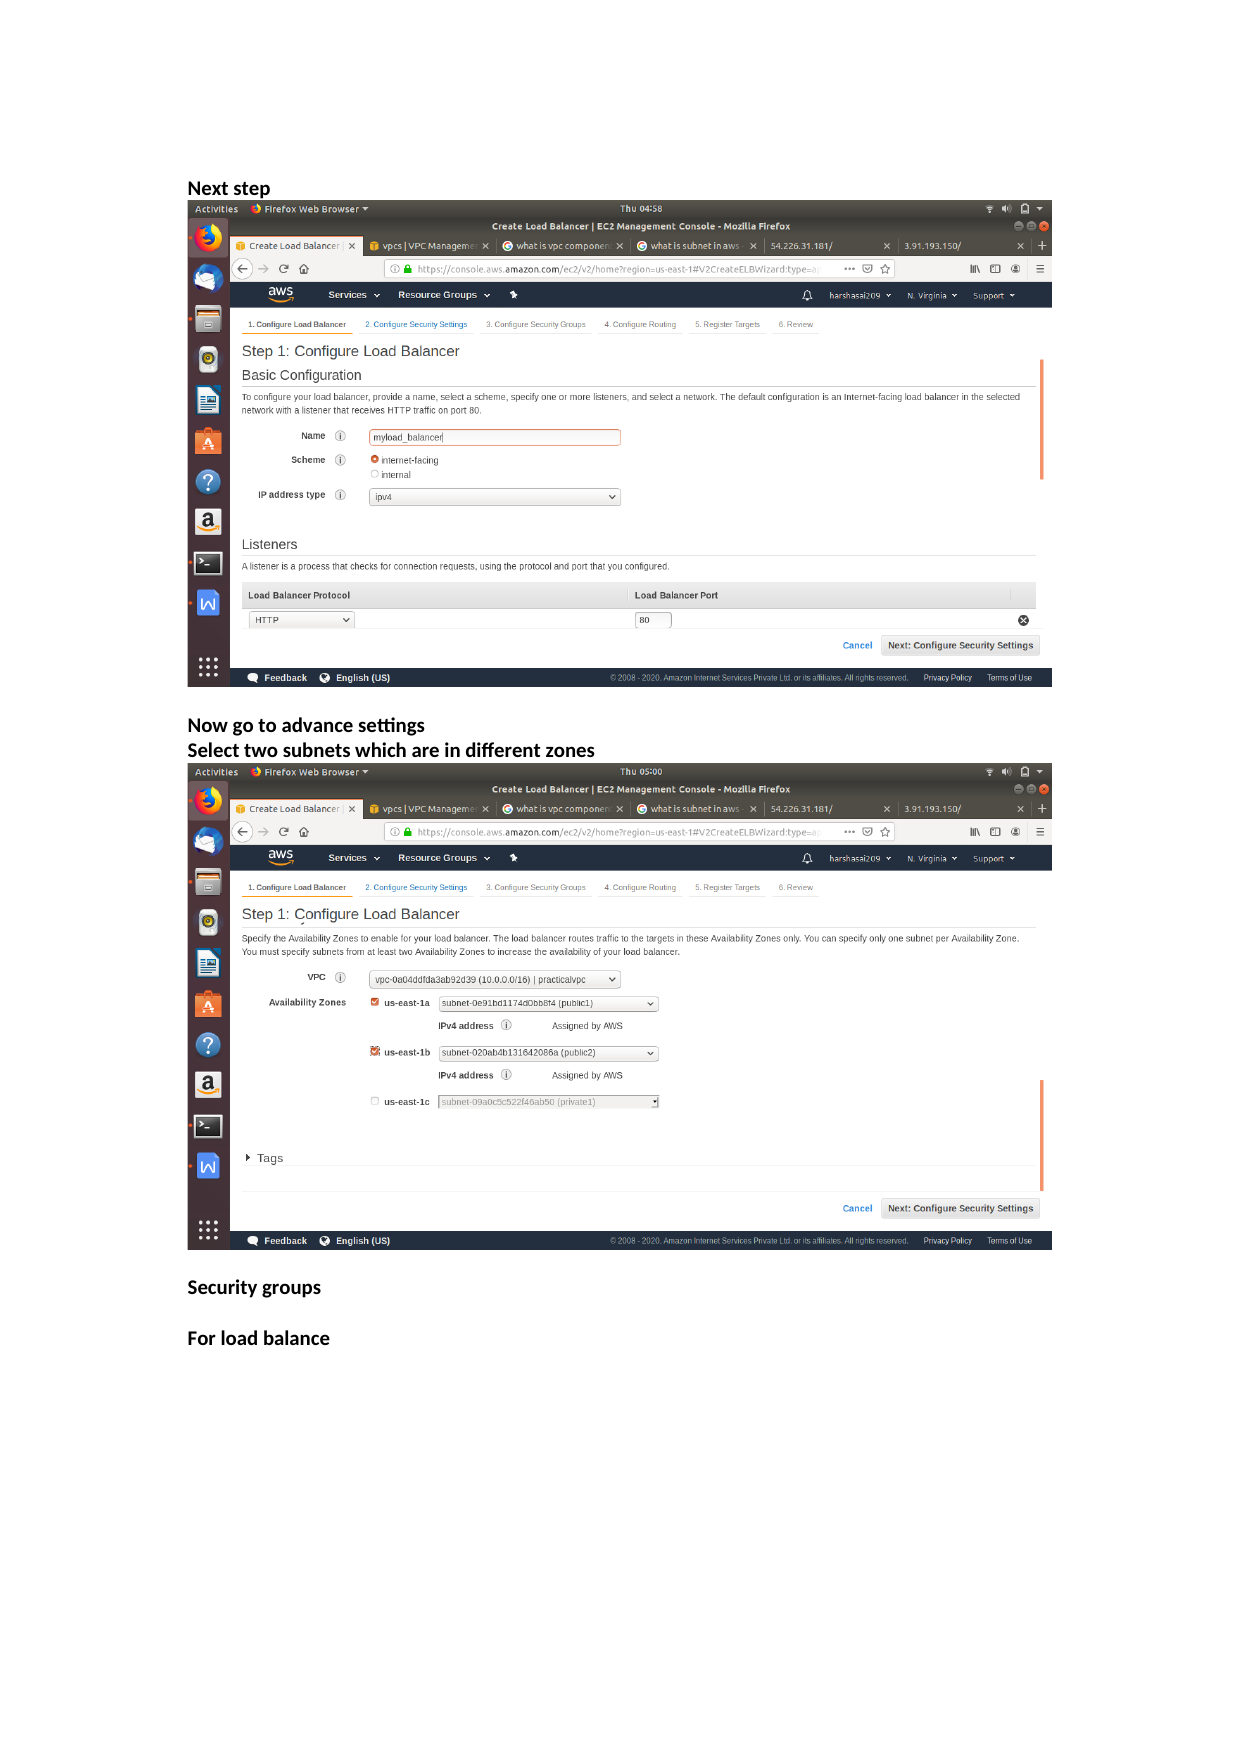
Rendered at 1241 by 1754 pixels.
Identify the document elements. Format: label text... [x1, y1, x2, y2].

text For load balance [187, 1325, 1053, 1351]
text Security groups [187, 1274, 1053, 1300]
text Select two subnets which are in different zones [187, 738, 1053, 763]
text Next step [187, 175, 1053, 201]
text Now go to advance settings [187, 712, 1053, 738]
picture [187, 763, 1052, 1250]
picture [187, 200, 1052, 687]
